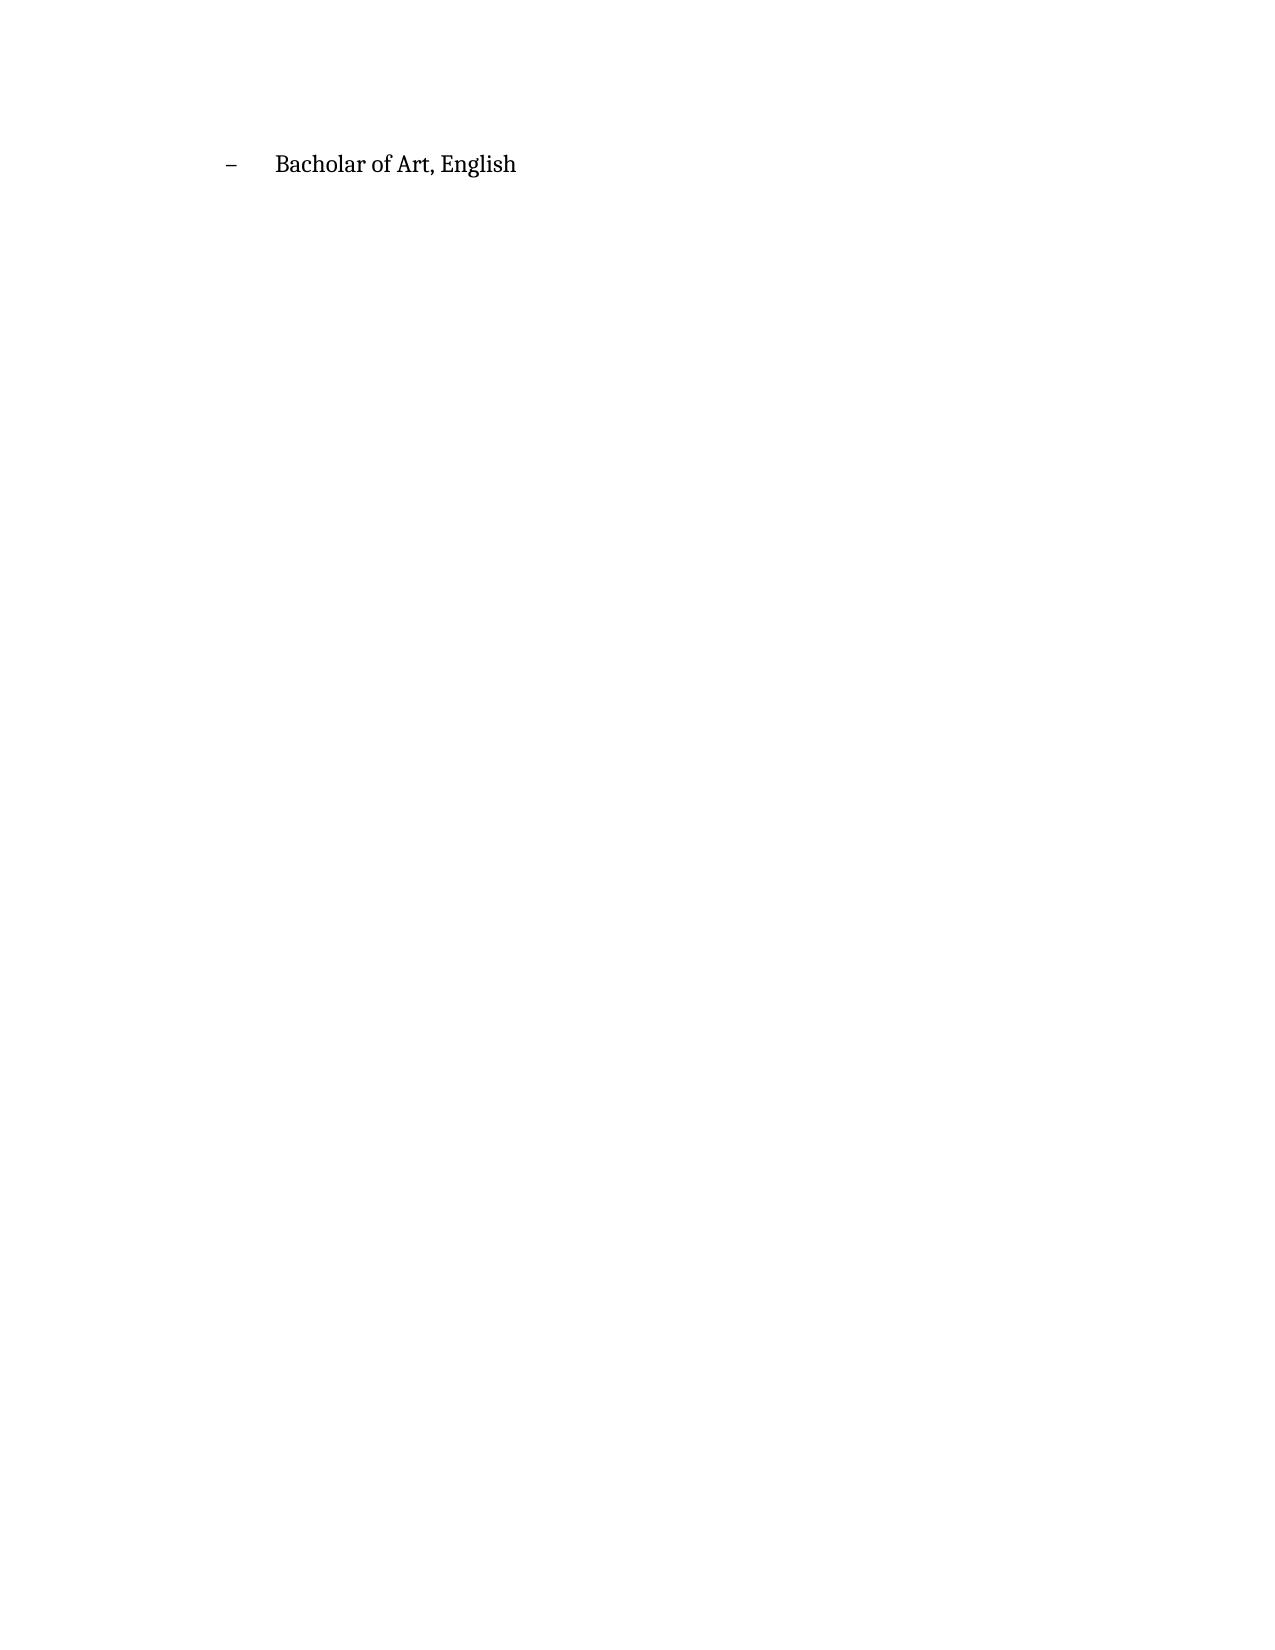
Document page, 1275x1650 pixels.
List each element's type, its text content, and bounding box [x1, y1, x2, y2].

list Bacholar of Art, English [225, 150, 1125, 179]
